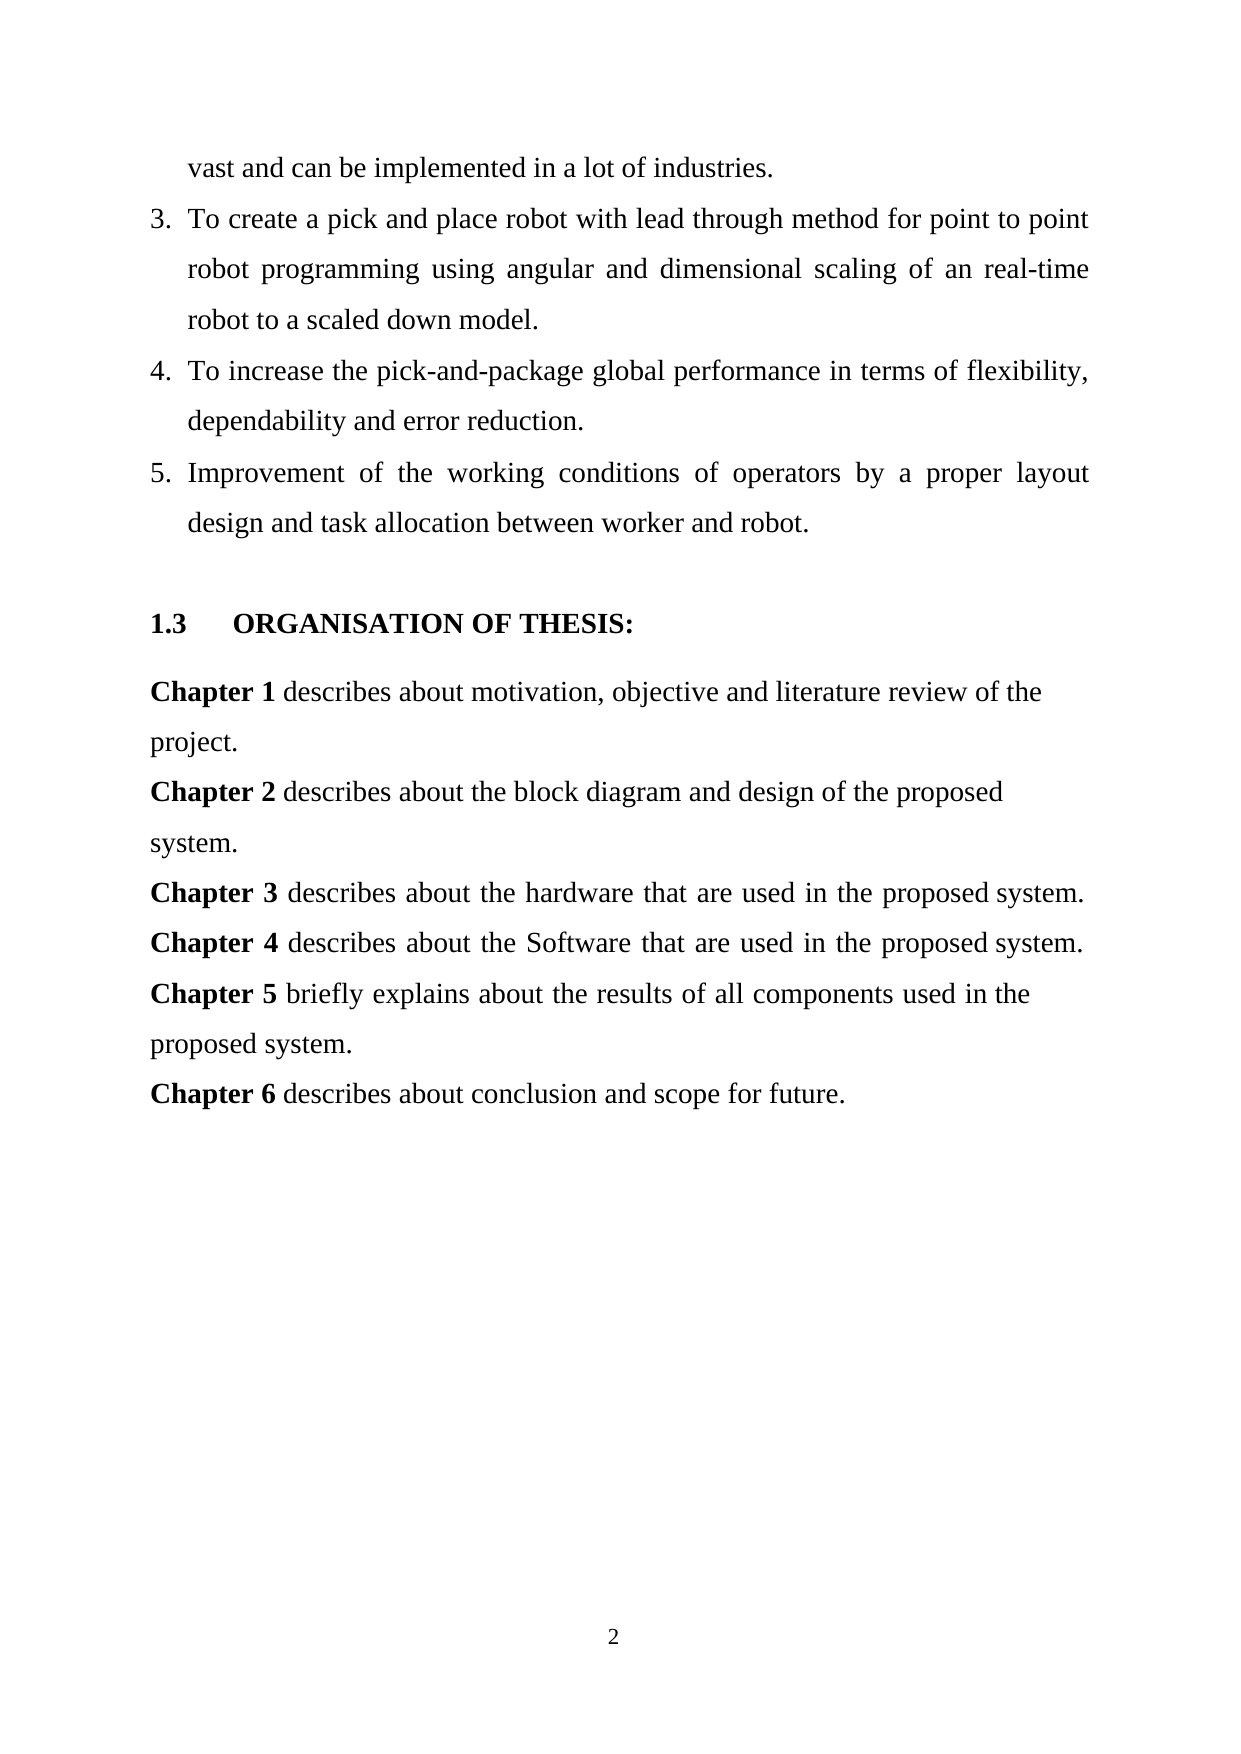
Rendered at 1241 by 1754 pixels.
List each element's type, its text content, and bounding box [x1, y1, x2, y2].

list To increase the pick-and-package global performance in terms of flexibility, dependability and error reduction. [150, 353, 1090, 437]
text Chapter 4 describes about the Software that are used in the proposed system. [150, 926, 1090, 959]
subtitle ORGANISATION OF THESIS: [150, 607, 1090, 640]
text Chapter 5 briefly explains about the results of all components used in the proposed system. [150, 976, 1090, 1060]
text Chapter 2 describes about the block diagram and design of the proposed system. [150, 774, 1090, 858]
list To create a pick and place robot with lead through method for point to point robot programming using angular and dimensional scaling of an real-time robot to a scaled down model. [150, 201, 1090, 335]
text Chapter 1 describes about motivation, objective and literature review of the project. [150, 674, 1090, 758]
text Chapter 3 describes about the hardware that are used in the proposed system. [150, 875, 1090, 909]
list Improvement of the working conditions of operators by a proper layout design and task allocation between worker and robot. [150, 455, 1090, 538]
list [150, 150, 1090, 183]
text Chapter 6 describes about conclusion and scope for future. [150, 1076, 1090, 1110]
